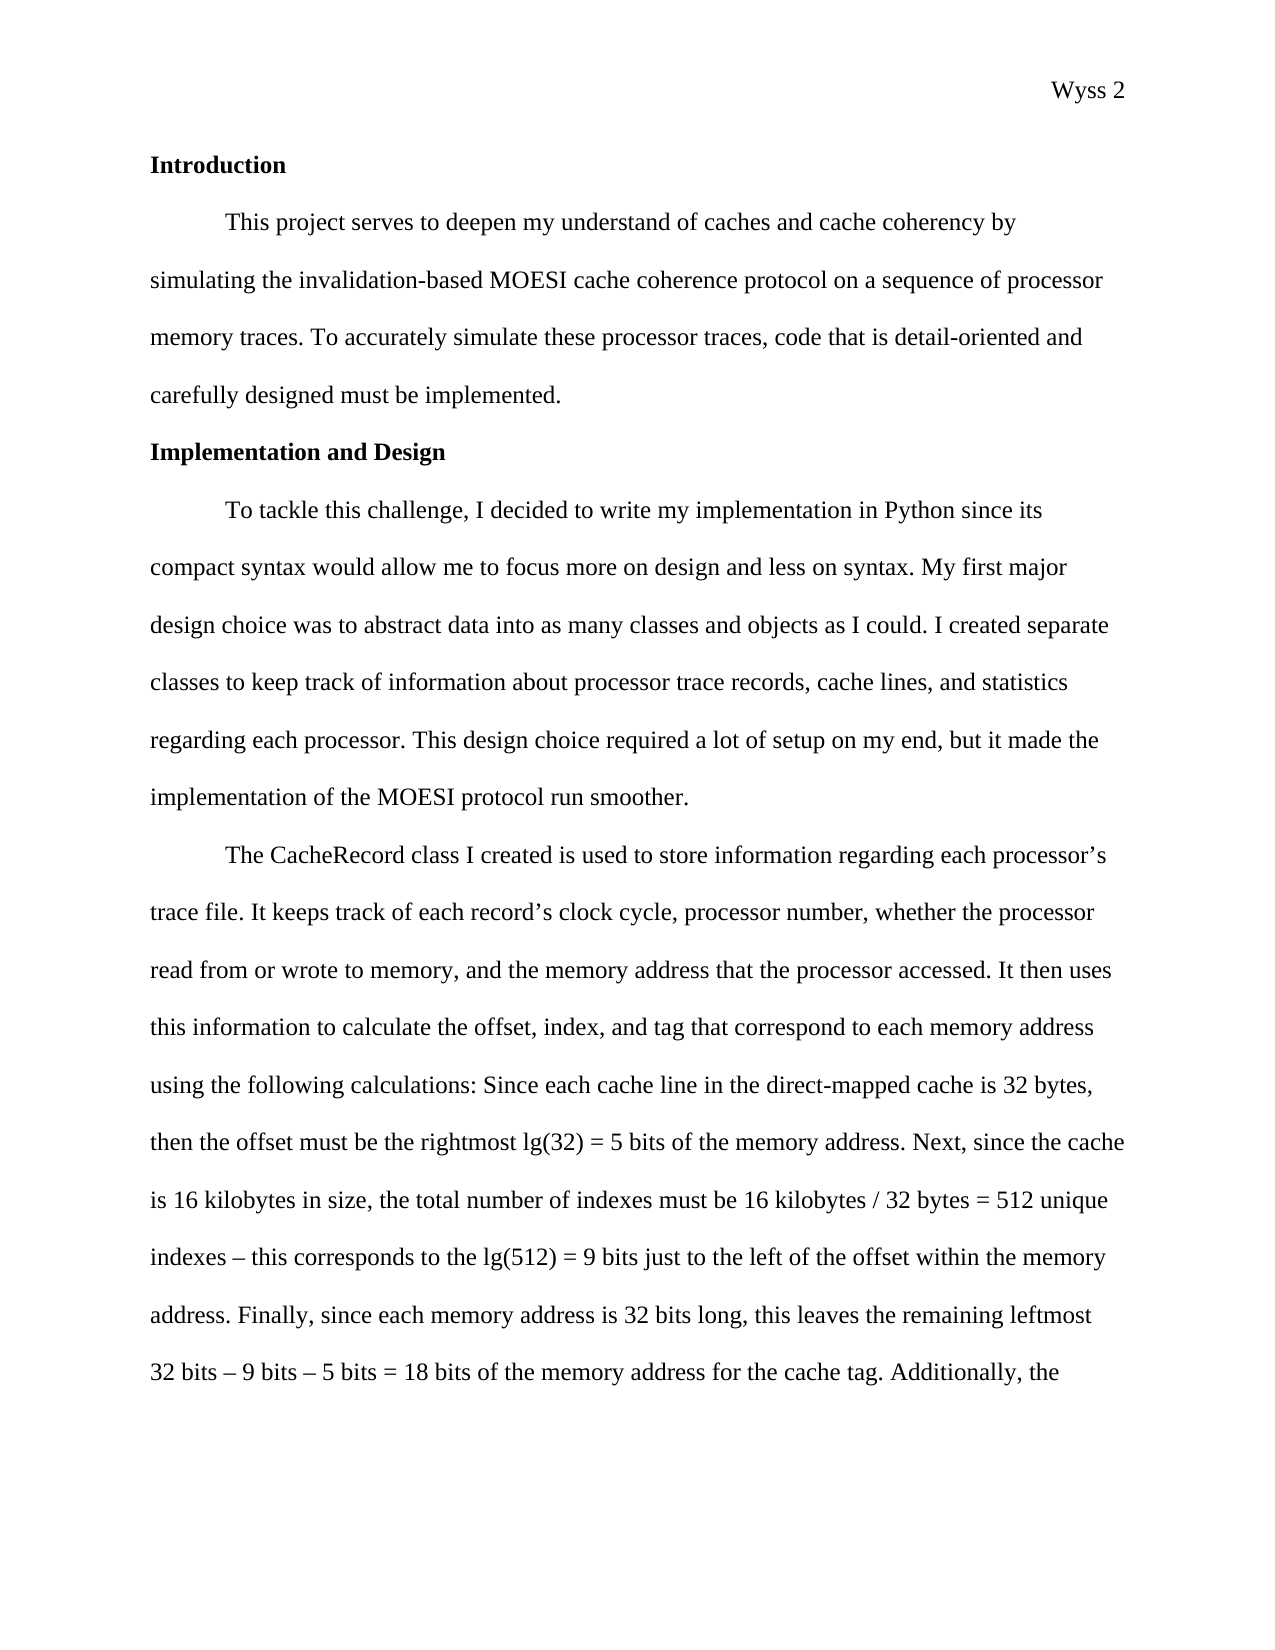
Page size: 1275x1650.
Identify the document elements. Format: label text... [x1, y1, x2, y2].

text To tackle this challenge, I decided to write my implementation in Python since its compact syntax would allow me to focus more on design and less on syntax. My first major design choice was to abstract data into as many classes and objects as I could. I created separate classes to keep track of information about processor trace records, cache lines, and statistics regarding each processor. This design choice required a lot of setup on my end, but it made the implementation of the MOESI protocol run smoother. [150, 495, 1125, 811]
text Introduction [150, 150, 1125, 179]
text This project serves to deepen my understand of caches and cache coherency by simulating the invalidation-based MOESI cache coherence protocol on a sequence of processor memory traces. To accurately simulate these processor traces, code that is detail-oriented and carefully designed must be implemented. [150, 207, 1125, 409]
text Implementation and Design [150, 437, 1125, 466]
